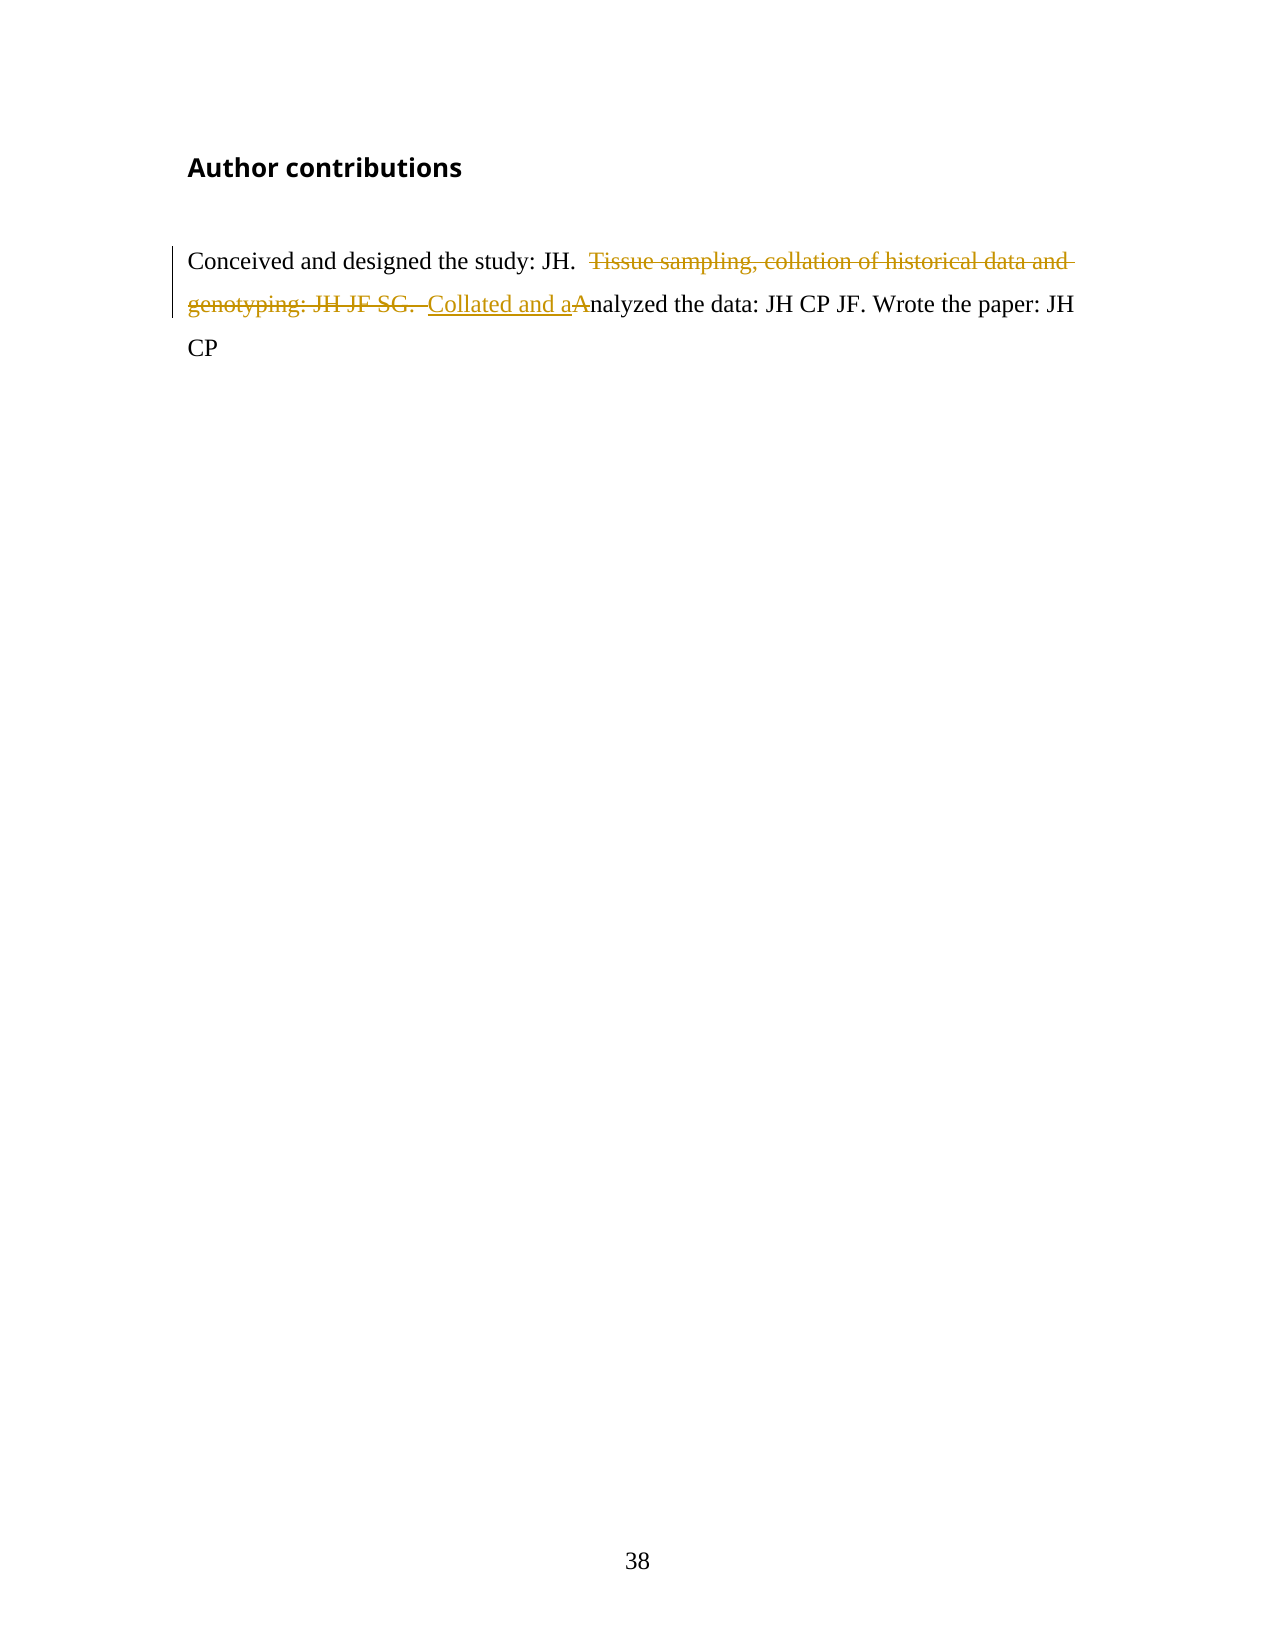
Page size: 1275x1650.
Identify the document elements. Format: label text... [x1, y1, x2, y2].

text Author contributions [187, 150, 1088, 186]
text Conceived and designed the study: JH. nalyzed the data: JH CP JF. Wrote the paper: JH CP [187, 246, 1088, 361]
